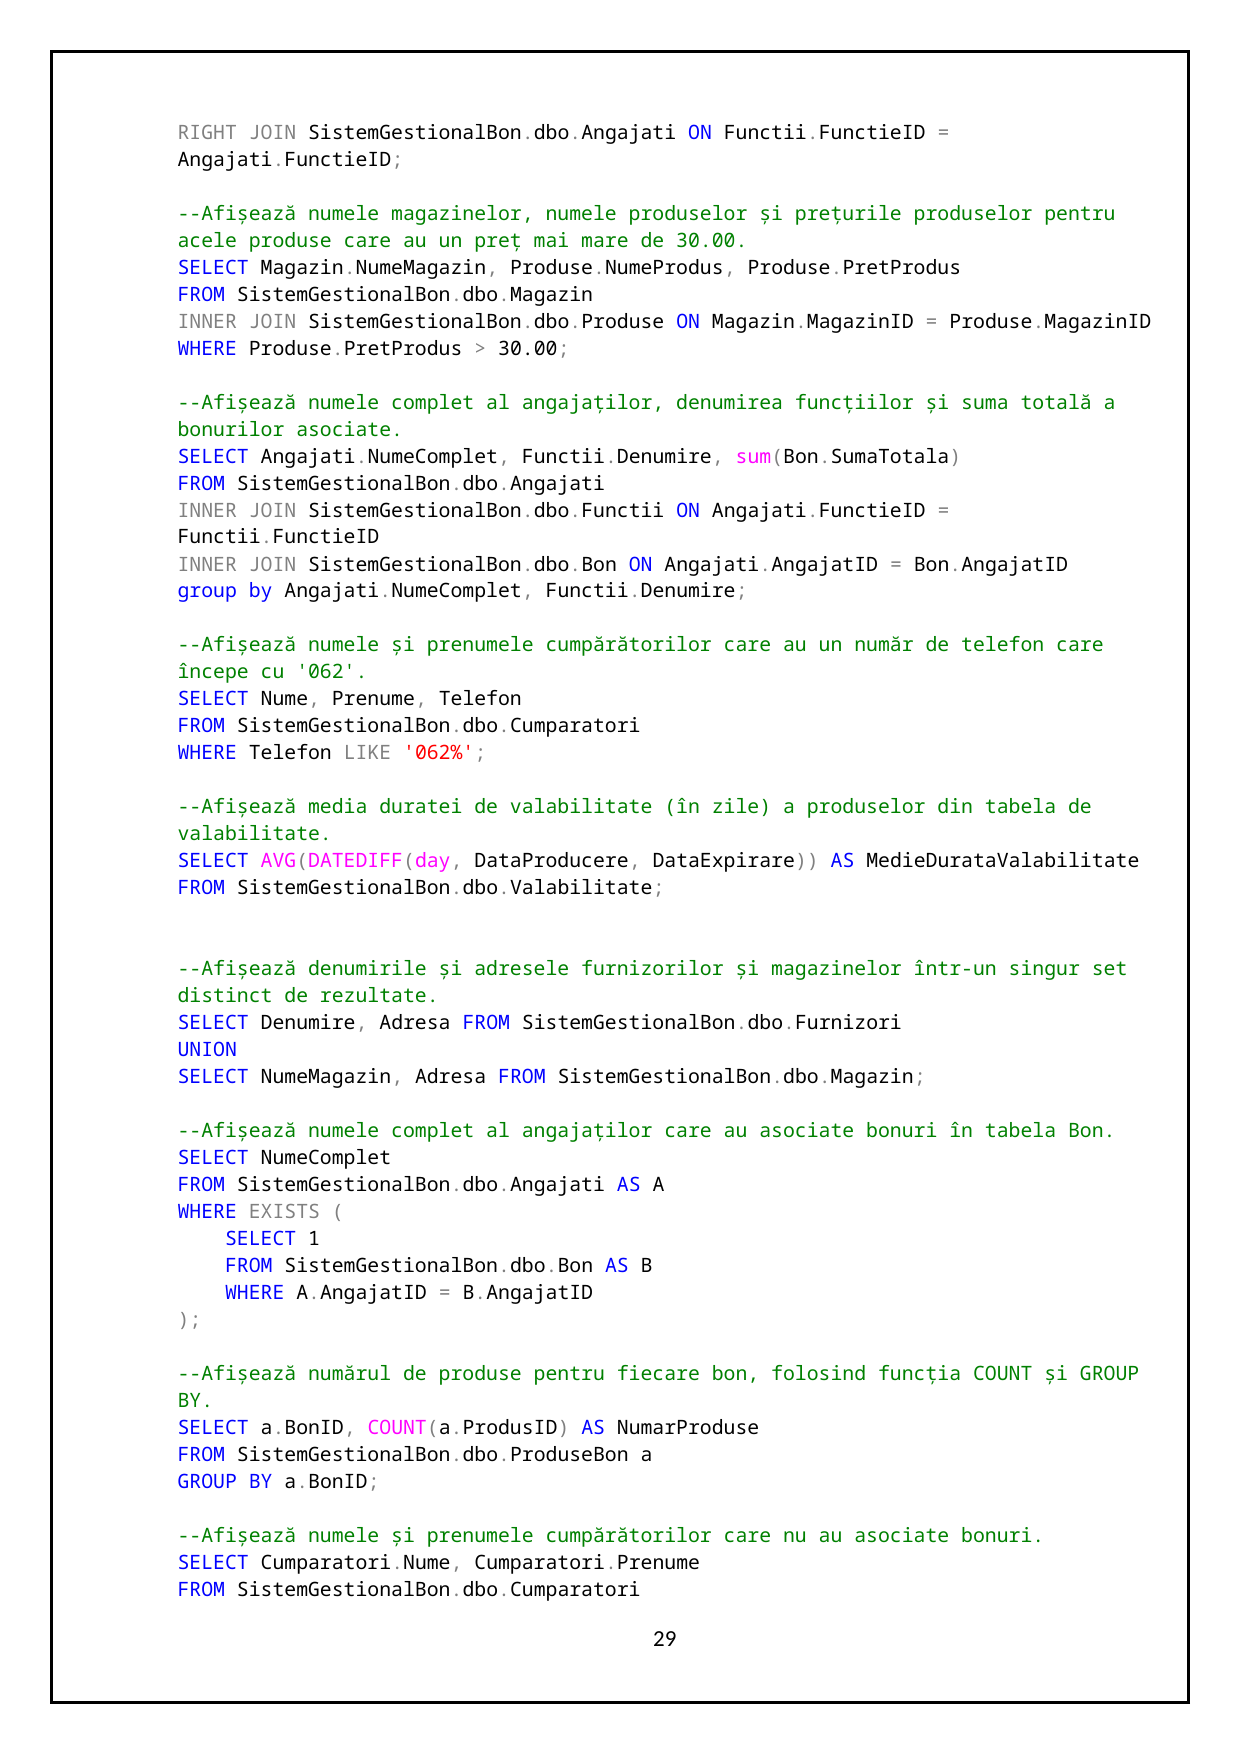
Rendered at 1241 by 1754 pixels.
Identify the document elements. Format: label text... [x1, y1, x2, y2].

text --Afișează numele și prenumele cumpărătorilor care au un număr de telefon care începe cu '062'. [177, 631, 1152, 685]
text INNER JOIN SistemGestionalBon.dbo.Bon ON Angajati.AngajatID = Bon.AngajatID [177, 550, 1152, 577]
text SELECT Cumparatori.Nume, Cumparatori.Prenume [177, 1548, 1152, 1575]
text --Afișează numele complet al angajaților care au asociate bonuri în tabela Bon. [177, 1116, 1152, 1143]
text SELECT NumeMagazin, Adresa FROM SistemGestionalBon.dbo.Magazin; [177, 1062, 1152, 1089]
text FROM SistemGestionalBon.dbo.Magazin [177, 280, 1152, 307]
text WHERE Produse.PretProdus > 30.00; [177, 334, 1152, 361]
text WHERE EXISTS ( [177, 1197, 1152, 1224]
text --Afișează media duratei de valabilitate (în zile) a produselor din tabela de valabilitate. [177, 793, 1152, 847]
text --Afișează denumirile și adresele furnizorilor și magazinelor într-un singur set distinct de rezultate. [177, 954, 1152, 1008]
text --Afișează numărul de produse pentru fiecare bon, folosind funcția COUNT și GROUP BY. [177, 1359, 1152, 1413]
text SELECT NumeComplet [177, 1143, 1152, 1170]
text SELECT AVG(DATEDIFF(day, DataProducere, DataExpirare)) AS MedieDurataValabilitate [177, 847, 1152, 873]
text UNION [177, 1035, 1152, 1062]
text FROM SistemGestionalBon.dbo.Valabilitate; [177, 873, 1152, 901]
text SELECT Nume, Prenume, Telefon [177, 685, 1152, 712]
text FROM SistemGestionalBon.dbo.Angajati AS A [177, 1170, 1152, 1197]
text --Afișează numele complet al angajaților, denumirea funcțiilor și suma totală a bonurilor asociate. [177, 388, 1152, 442]
text SELECT Magazin.NumeMagazin, Produse.NumeProdus, Produse.PretProdus [177, 253, 1152, 280]
text SELECT Denumire, Adresa FROM SistemGestionalBon.dbo.Furnizori [177, 1008, 1152, 1035]
text SELECT Angajati.NumeComplet, Functii.Denumire, sum(Bon.SumaTotala) [177, 442, 1152, 469]
text ); [177, 1305, 1152, 1332]
text SELECT a.BonID, COUNT(a.ProdusID) AS NumarProduse [177, 1413, 1152, 1440]
text FROM SistemGestionalBon.dbo.Bon AS B [177, 1251, 1152, 1278]
text FROM SistemGestionalBon.dbo.Cumparatori [177, 712, 1152, 739]
text --Afișează numele și prenumele cumpărătorilor care nu au asociate bonuri. [177, 1521, 1152, 1548]
text GROUP BY a.BonID; [177, 1467, 1152, 1494]
text INNER JOIN SistemGestionalBon.dbo.Functii ON Angajati.FunctieID = Functii.FunctieID [177, 496, 1152, 550]
text WHERE A.AngajatID = B.AngajatID [177, 1278, 1152, 1305]
text FROM SistemGestionalBon.dbo.Angajati [177, 469, 1152, 496]
text WHERE Telefon LIKE '062%'; [177, 739, 1152, 766]
text --Afișează numele magazinelor, numele produselor și prețurile produselor pentru acele produse care au un preț mai mare de 30.00. [177, 199, 1152, 253]
text SELECT 1 [177, 1224, 1152, 1251]
text group by Angajati.NumeComplet, Functii.Denumire; [177, 577, 1152, 604]
text FROM SistemGestionalBon.dbo.Cumparatori [177, 1575, 1152, 1602]
text RIGHT JOIN SistemGestionalBon.dbo.Angajati ON Functii.FunctieID = Angajati.FunctieID; [177, 118, 1152, 172]
text INNER JOIN SistemGestionalBon.dbo.Produse ON Magazin.MagazinID = Produse.MagazinID [177, 307, 1152, 334]
text FROM SistemGestionalBon.dbo.ProduseBon a [177, 1440, 1152, 1467]
